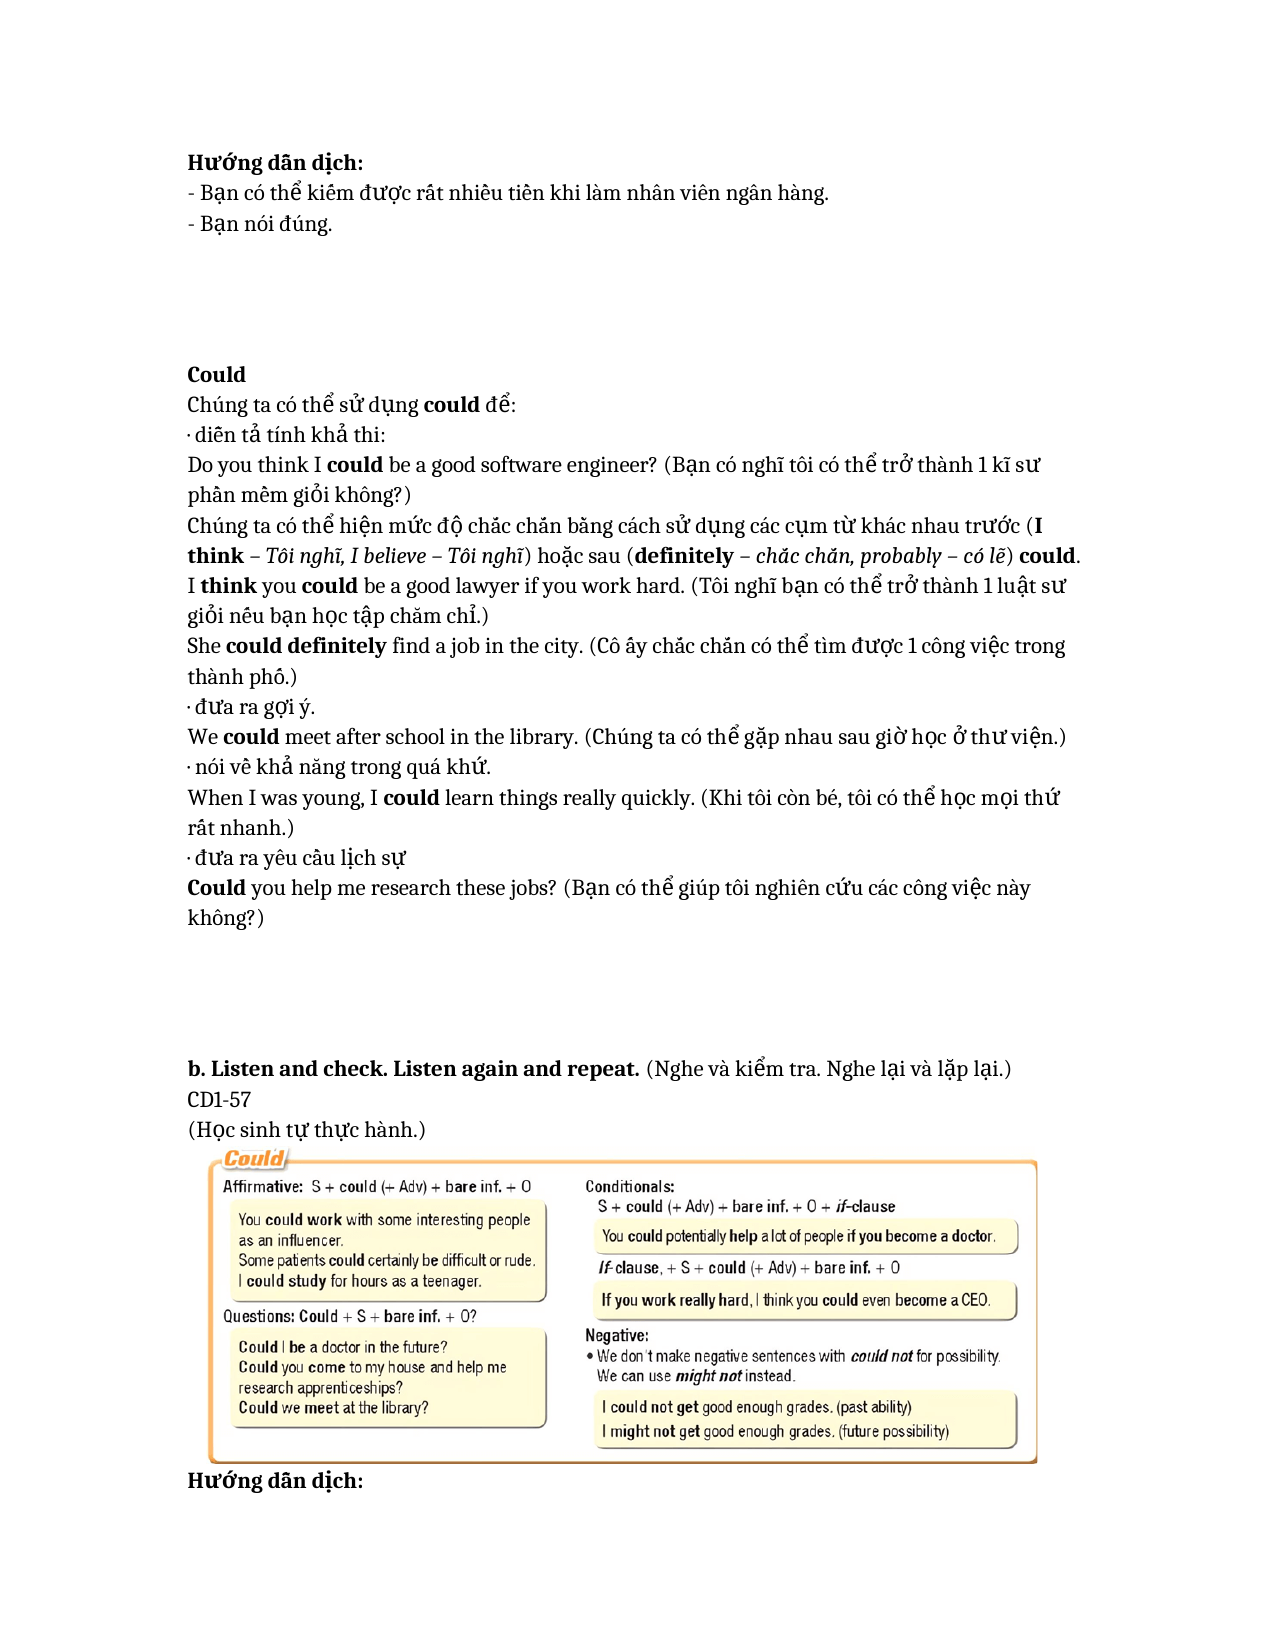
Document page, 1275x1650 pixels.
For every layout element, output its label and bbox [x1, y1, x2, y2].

text [187, 150, 1087, 1494]
picture [206, 1146, 1038, 1464]
